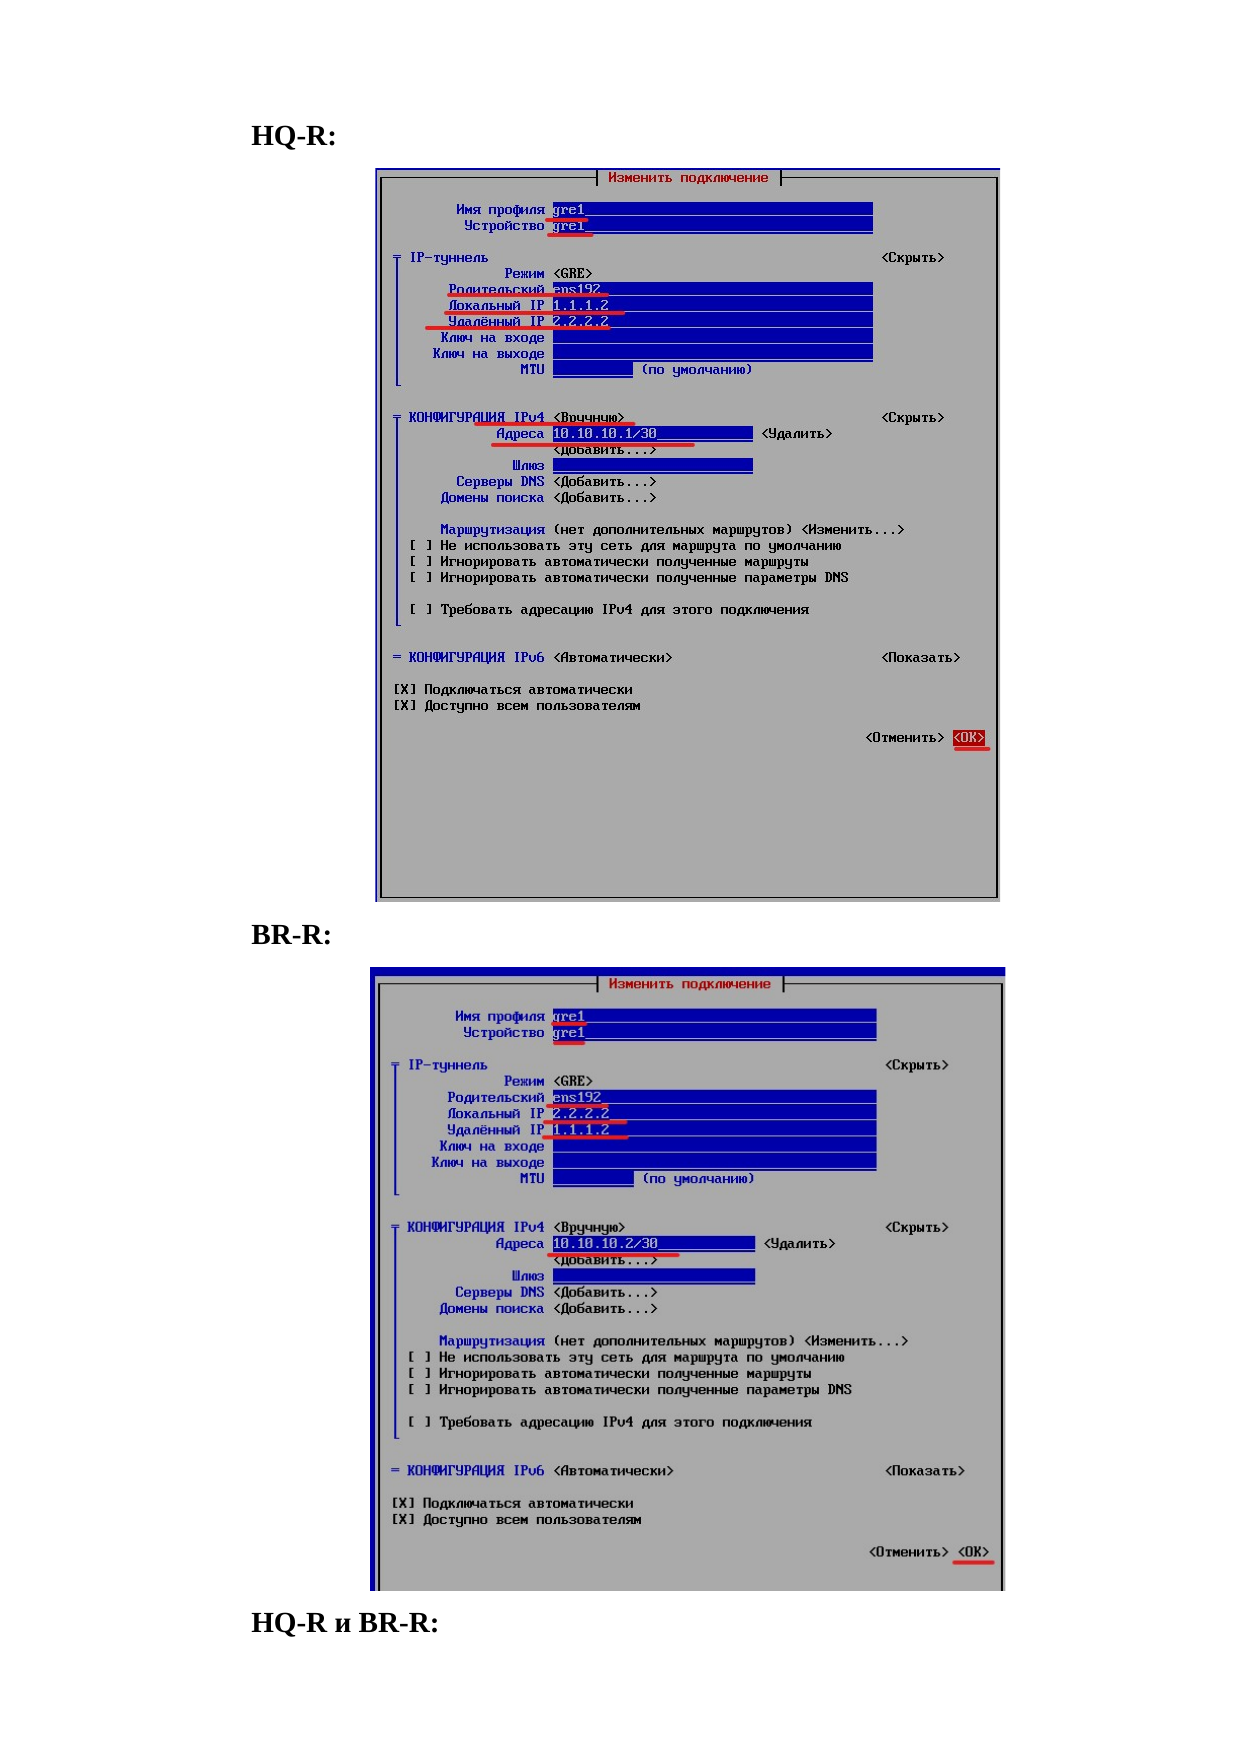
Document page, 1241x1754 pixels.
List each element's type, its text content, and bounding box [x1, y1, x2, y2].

text HQ-R: [177, 118, 1198, 152]
text BR-R: [177, 917, 1198, 951]
picture [375, 168, 1001, 902]
text HQ-R и BR-R: [177, 1606, 1198, 1639]
picture [370, 967, 1006, 1591]
